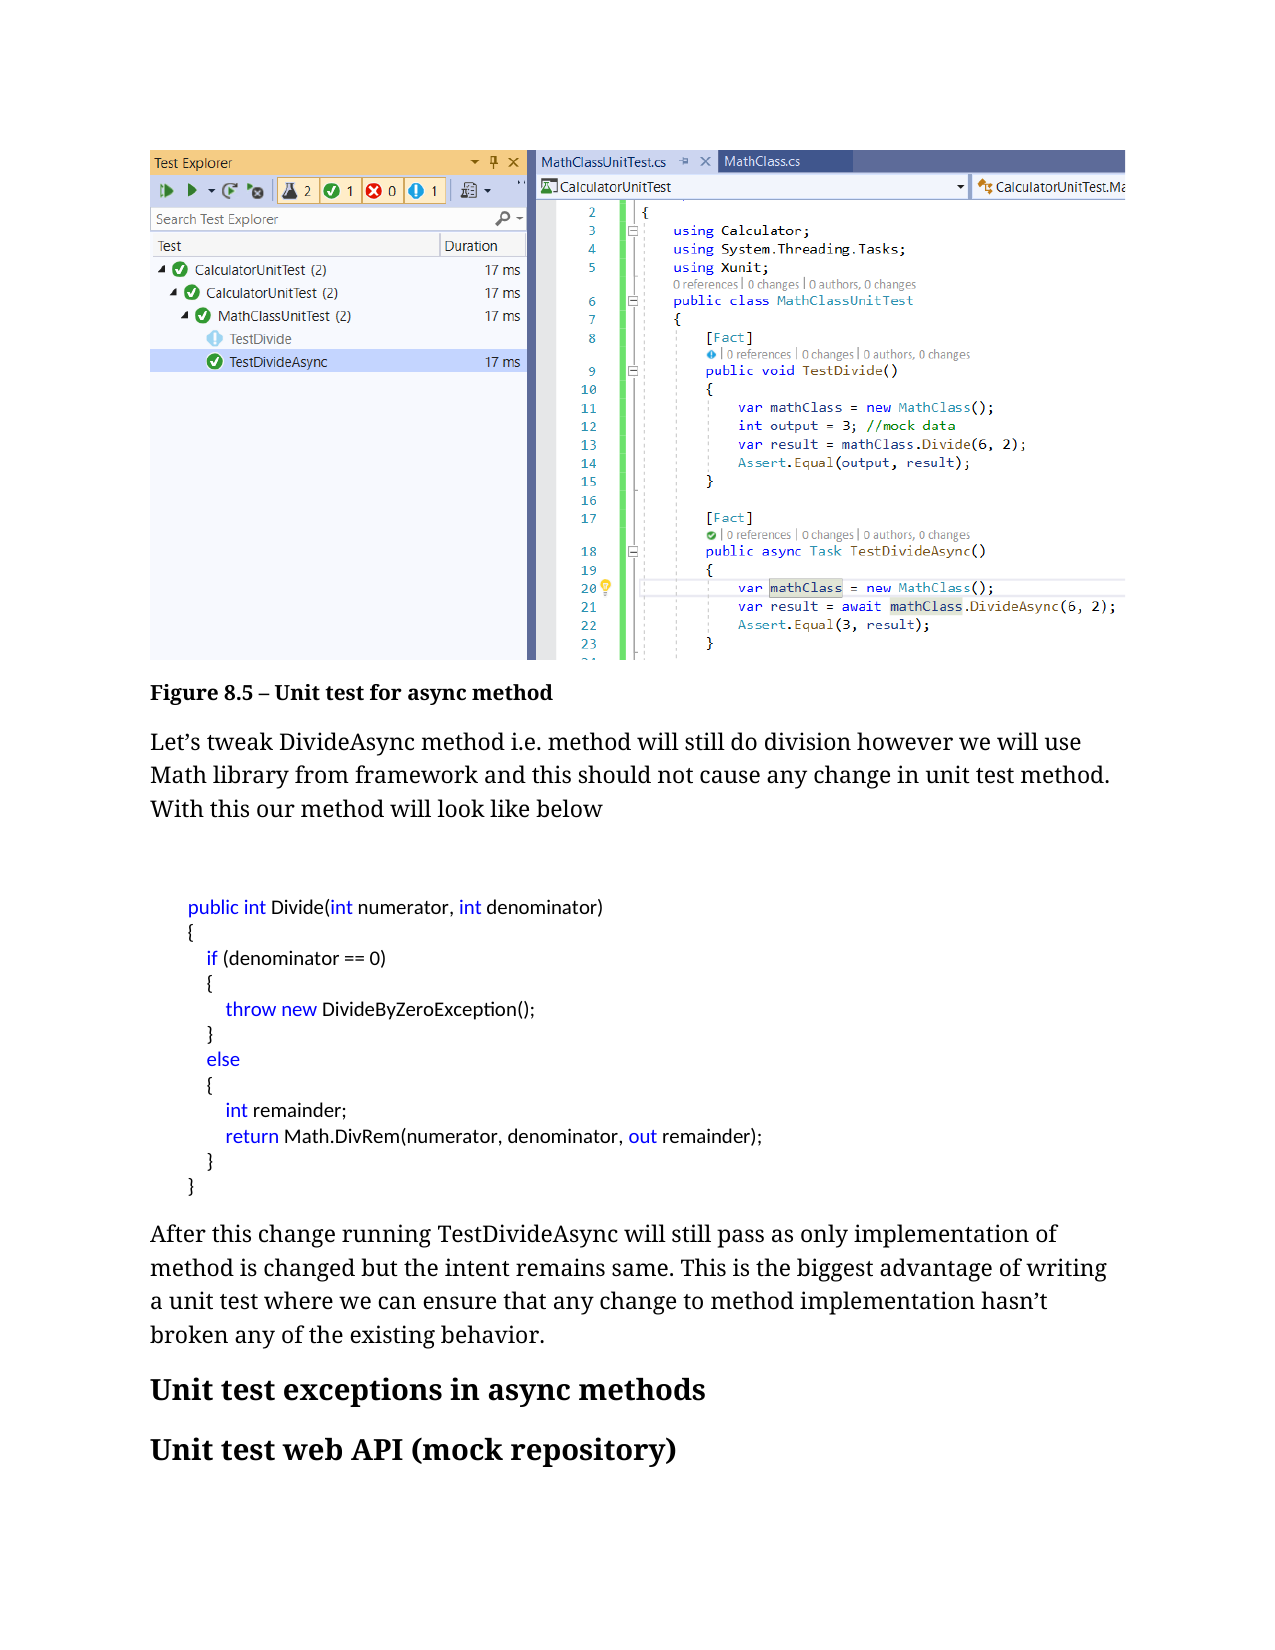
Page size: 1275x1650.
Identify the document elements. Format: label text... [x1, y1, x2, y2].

text else [150, 1047, 1125, 1072]
picture [150, 150, 1125, 660]
text After this change running TestDivideAsync will still pass as only implementation of method is changed but the intent remains same. This is the biggest advantage of writing a unit test where we can ensure that any change to method implementation hasn’t broken any of the existing behavior. [150, 1218, 1125, 1350]
text { [150, 1072, 1125, 1097]
text { [150, 970, 1125, 996]
text } [150, 1174, 1125, 1199]
text } [150, 1021, 1125, 1047]
text public int Divide(int numerator, int denominator) [150, 894, 1125, 919]
text Figure 8.5 – Unit test for async method [150, 678, 1125, 707]
text Let’s tweak DivideAsync method i.e. method will still do division however we will use Math library from framework and this should not cause any change in unit test method. With this our method will look like below [150, 726, 1125, 824]
text if (denominator == 0) [150, 945, 1125, 970]
text int remainder; [150, 1097, 1125, 1123]
text } [150, 1148, 1125, 1174]
text Unit test exceptions in async methods [150, 1369, 1125, 1409]
text return Math.DivRem(numerator, denominator, out remainder); [150, 1123, 1125, 1148]
text { [150, 919, 1125, 945]
text Unit test web API (mock repository) [150, 1429, 1125, 1468]
text throw new DivideByZeroException(); [150, 996, 1125, 1021]
